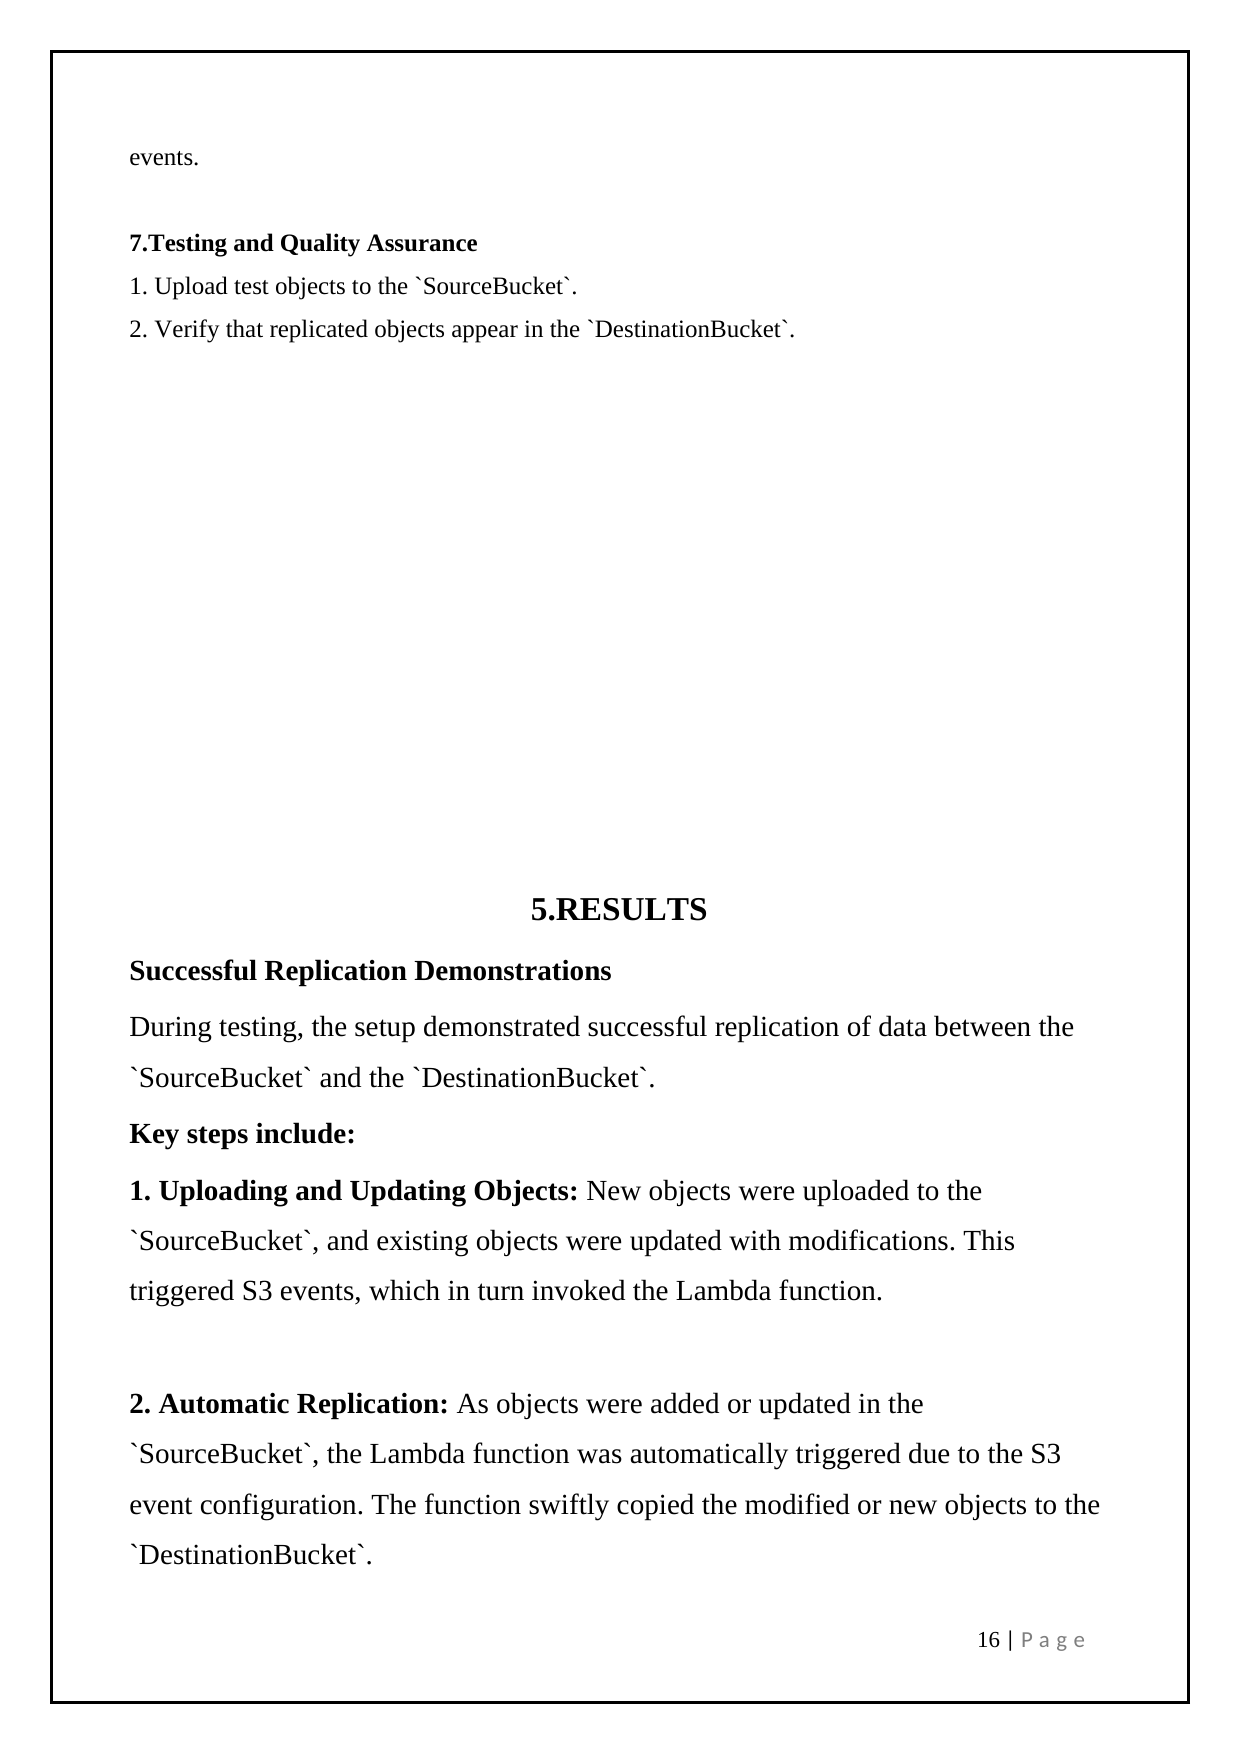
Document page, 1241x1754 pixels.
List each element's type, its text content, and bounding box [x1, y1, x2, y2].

list Verify that replicated objects appear in the `DestinationBucket`. [129, 314, 1109, 343]
subtitle 5.RESULTS [129, 889, 1109, 928]
text 7.Testing and Quality Assurance [129, 228, 1109, 257]
subtitle 2. Automatic Replication: As objects were added or updated in the `SourceBucket`, the Lambda function was automatically triggered due to the S3 event configuration. The function swiftly copied the modified or new objects to the `DestinationBucket`. [129, 1386, 1109, 1571]
subtitle Successful Replication Demonstrations [129, 953, 1109, 986]
subtitle Key steps include: [129, 1116, 1109, 1150]
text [129, 142, 1109, 170]
subtitle During testing, the setup demonstrated successful replication of data between the `SourceBucket` and the `DestinationBucket`. [129, 1009, 1109, 1093]
list Upload test objects to the `SourceBucket`. [129, 271, 1109, 300]
subtitle 1. Uploading and Updating Objects: New objects were uploaded to the `SourceBucket`, and existing objects were updated with modifications. This triggered S3 events, which in turn invoked the Lambda function. [129, 1173, 1109, 1307]
